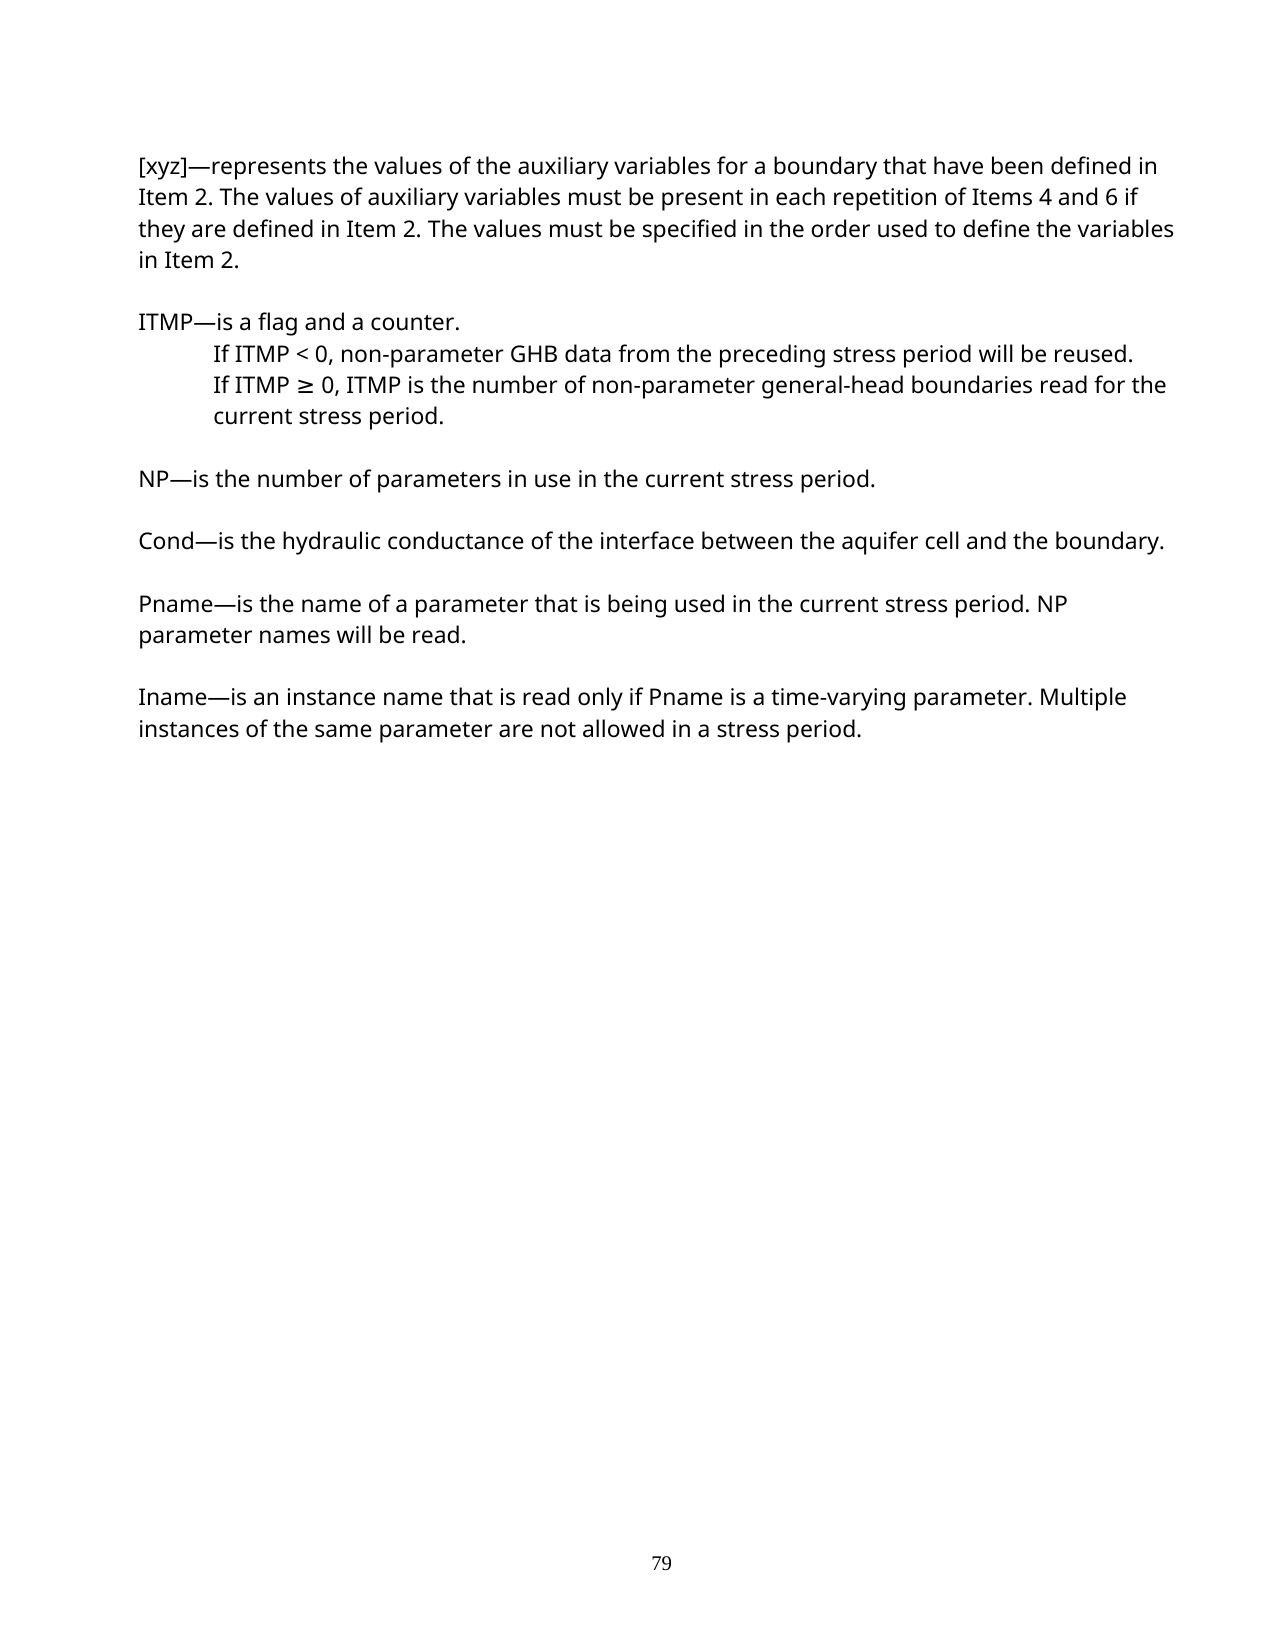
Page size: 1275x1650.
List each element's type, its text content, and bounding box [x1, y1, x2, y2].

text NP—is the number of parameters in use in the current stress period. [138, 462, 1185, 494]
text [xyz]—represents the values of the auxiliary variables for a boundary that have been defined in Item 2. The values of auxiliary variables must be present in each repetition of Items 4 and 6 if they are defined in Item 2. The values must be specified in the order used to define the variables in Item 2. [138, 150, 1185, 275]
text If ITMP ≥ 0, ITMP is the number of non-parameter general-head boundaries read for the current stress period. [213, 369, 1185, 431]
text If ITMP < 0, non-parameter GHB data from the preceding stress period will be reused. [138, 337, 1185, 369]
text ITMP—is a flag and a counter. [138, 306, 1185, 337]
text Cond—is the hydraulic conductance of the interface between the aquifer cell and the boundary. [138, 525, 1185, 556]
text Pname—is the name of a parameter that is being used in the current stress period. NP parameter names will be read. [138, 587, 1185, 650]
text Iname—is an instance name that is read only if Pname is a time-varying parameter. Multiple instances of the same parameter are not allowed in a stress period. [138, 681, 1185, 744]
